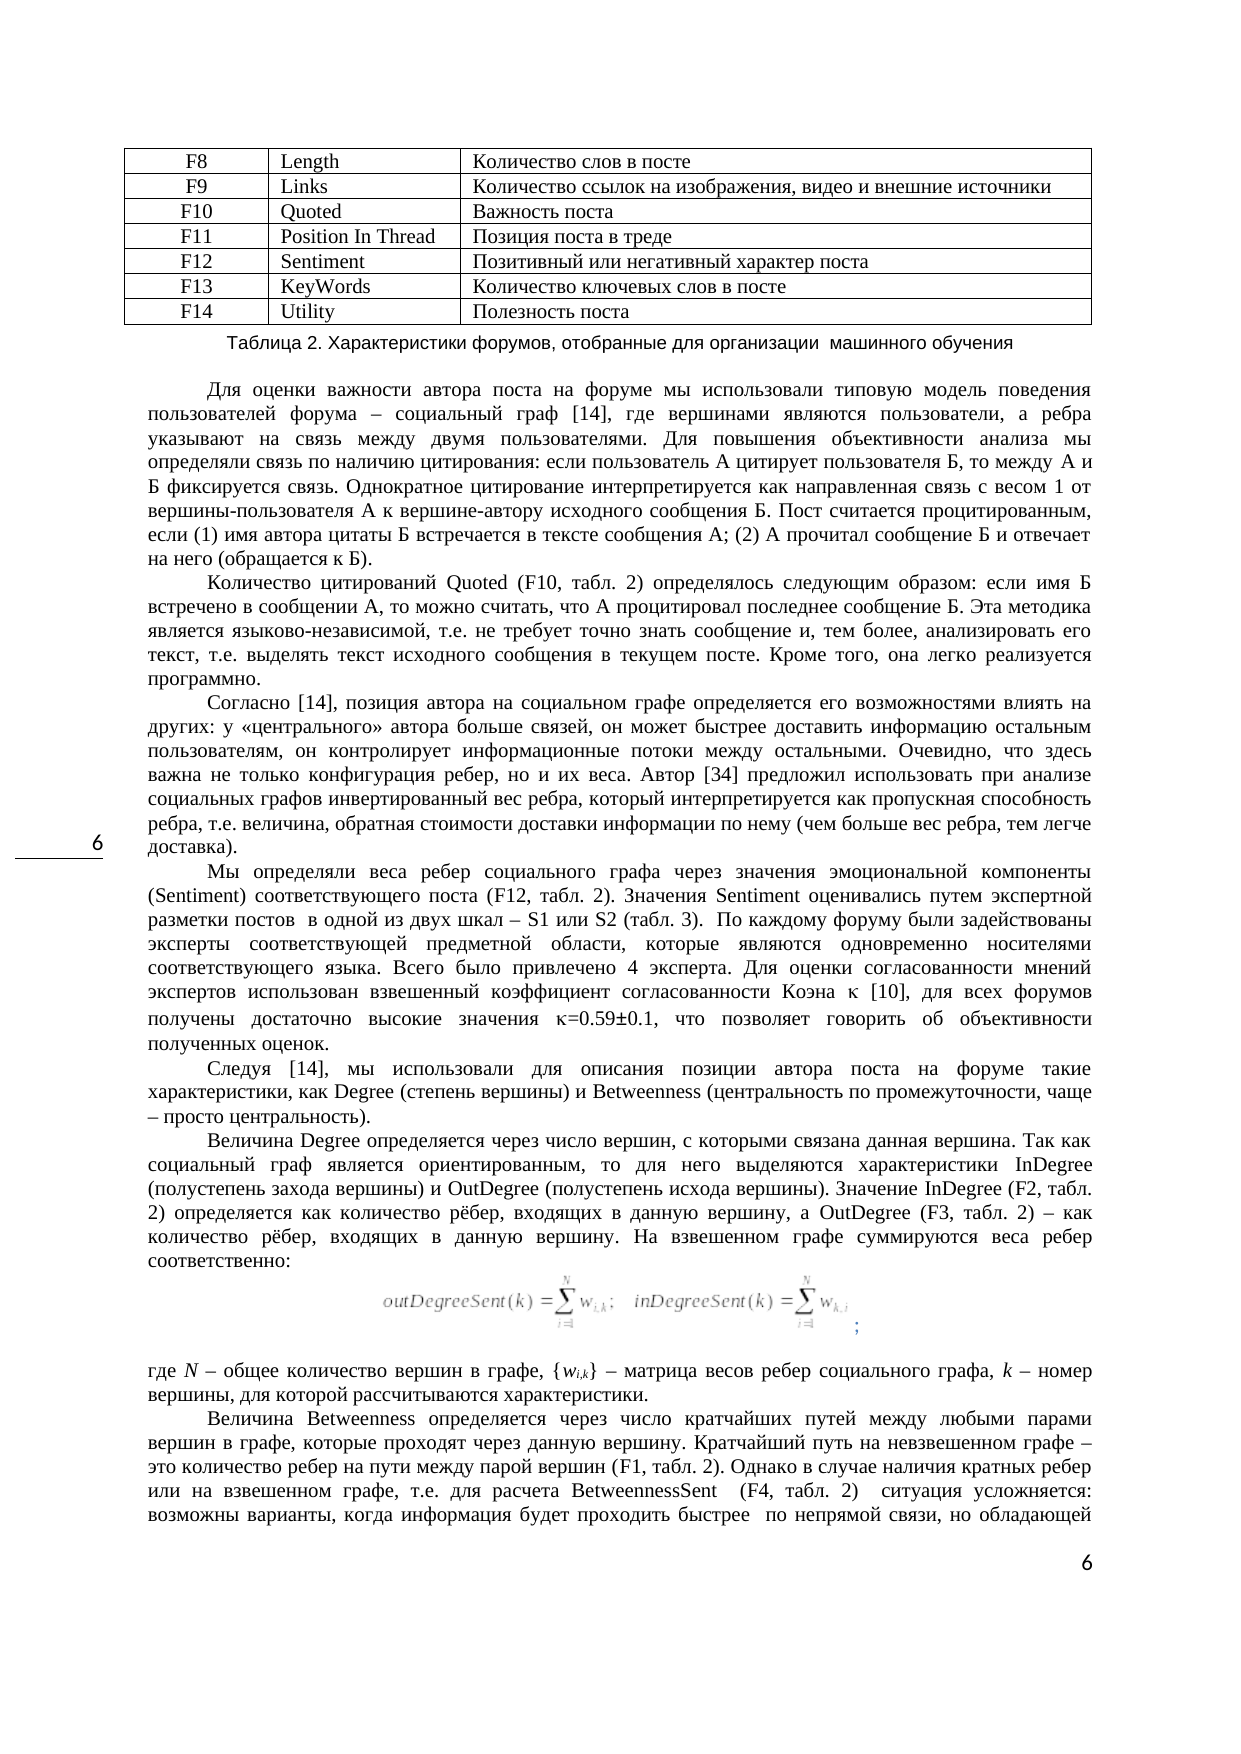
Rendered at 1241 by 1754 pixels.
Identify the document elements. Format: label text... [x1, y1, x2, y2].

text Таблица 2. Характеристики форумов, отобранные для организации машинного обучения [148, 332, 1092, 353]
table_cell Позиция поста в треде [461, 224, 1091, 248]
text Мы определяли веса ребер социального графа через значения эмоциональной компоненты (Sentiment) соответствующего поста (F12, табл. 2). Значения Sentiment оценивались путем экспертной разметки постов в одной из двух шкал – S1 или S2 (табл. 3). По каждому форуму были задействованы эксперты соответствующей предметной области, которые являются одновременно носителями соответствующего языка. Всего было привлечено 4 эксперта. Для оценки согласованности мнений экспертов использован взвешенный коэффициент согласованности Коэна [10], для всех форумов получены достаточно высокие значения =0.59±0.1, что позволяет говорить об объективности полученных оценок. [148, 858, 1092, 1055]
text ; [148, 1272, 1092, 1339]
table_cell F13 [125, 274, 268, 298]
text Следуя [14], мы использовали для описания позиции автора поста на форуме такие характеристики, как Degree (степень вершины) и Betweenness (центральность по промежуточности, чаще – просто центральность). [148, 1055, 1092, 1128]
text где N – общее количество вершин в графе, {wi,k} – матрица весов ребер социального графа, k – номер вершины, для которой рассчитываются характеристики. [148, 1357, 1092, 1406]
text Согласно [14], позиция автора на социальном графе определяется его возможностями влиять на других: у «центрального» автора больше связей, он может быстрее доставить информацию остальным пользователям, он контролирует информационные потоки между остальными. Очевидно, что здесь важна не только конфигурация ребер, но и их веса. Автор [34] предложил использовать при анализе социальных графов инвертированный вес ребра, который интерпретируется как пропускная способность ребра, т.е. величина, обратная стоимости доставки информации по нему (чем больше вес ребра, тем легче доставка). [148, 690, 1092, 858]
table_cell Length [269, 149, 460, 173]
table_cell F14 [125, 299, 268, 323]
table_cell F11 [125, 224, 268, 248]
table_cell Utility [269, 299, 460, 323]
table_cell Количество ключевых слов в посте [461, 274, 1091, 298]
table_cell Quoted [269, 199, 460, 223]
text Для оценки важности автора поста на форуме мы использовали типовую модель поведения пользователей форума – социальный граф [14], где вершинами являются пользователи, а ребра указывают на связь между двумя пользователями. Для повышения объективности анализа мы определяли связь по наличию цитирования: если пользователь А цитирует пользователя Б, то между A и Б фиксируется связь. Однократное цитирование интерпретируется как направленная связь с весом 1 от вершины-пользователя А к вершине-автору исходного сообщения Б. Пост считается процитированным, если (1) имя автора цитаты Б встречается в тексте сообщения А; (2) А прочитал сообщение Б и отвечает на него (обращается к Б). [148, 377, 1092, 570]
table_cell F12 [125, 249, 268, 273]
table_cell Важность поста [461, 199, 1091, 223]
table_cell F9 [125, 174, 268, 198]
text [148, 1406, 1092, 1526]
table_cell Количество ссылок на изображения, видео и внешние источники [461, 174, 1091, 198]
text Величина Degree определяется через число вершин, с которыми связана данная вершина. Так как социальный граф является ориентированным, то для него выделяются характеристики InDegree (полустепень захода вершины) и OutDegree (полустепень исхода вершины). Значение InDegree (F2, табл. 2) определяется как количество рёбер, входящих в данную вершину, а OutDegree (F3, табл. 2) – как количество рёбер, входящих в данную вершину. На взвешенном графе суммируются веса ребер соответственно: [148, 1128, 1092, 1272]
table_cell Sentiment [269, 249, 460, 273]
table_cell Позитивный или негативный характер поста [461, 249, 1091, 273]
table_cell Количество слов в посте [461, 149, 1091, 173]
table_cell Position In Thread [269, 224, 460, 248]
table_cell KeyWords [269, 274, 460, 298]
table_cell F10 [125, 199, 268, 223]
table_cell Полезность поста [461, 299, 1091, 323]
table_cell F8 [125, 149, 268, 173]
text Количество цитирований Quoted (F10, табл. 2) определялось следующим образом: если имя Б встречено в сообщении А, то можно считать, что А процитировал последнее сообщение Б. Эта методика является языково-независимой, т.е. не требует точно знать сообщение и, тем более, анализировать его текст, т.е. выделять текст исходного сообщения в текущем посте. Кроме того, она легко реализуется программно. [148, 570, 1092, 690]
table_cell Links [269, 174, 460, 198]
